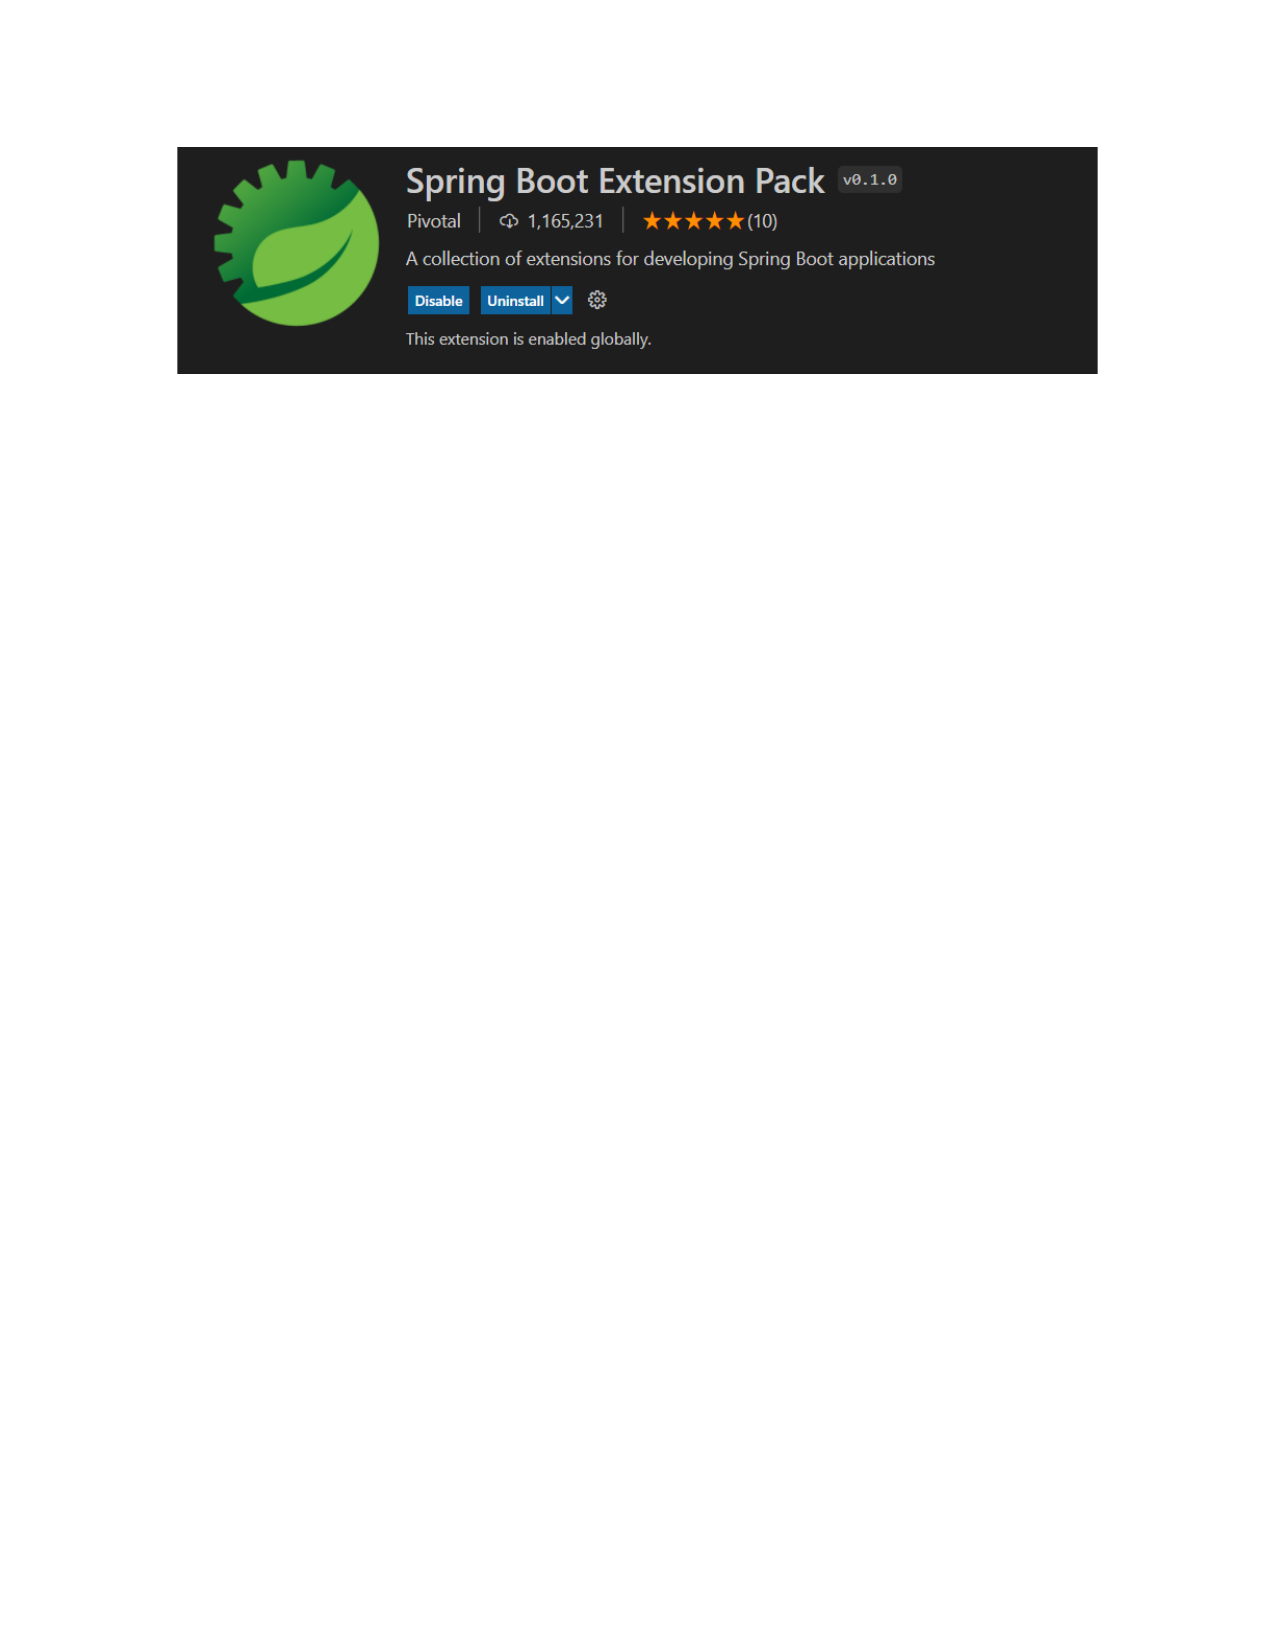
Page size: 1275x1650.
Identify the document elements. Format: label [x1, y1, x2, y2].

picture [177, 147, 1098, 374]
